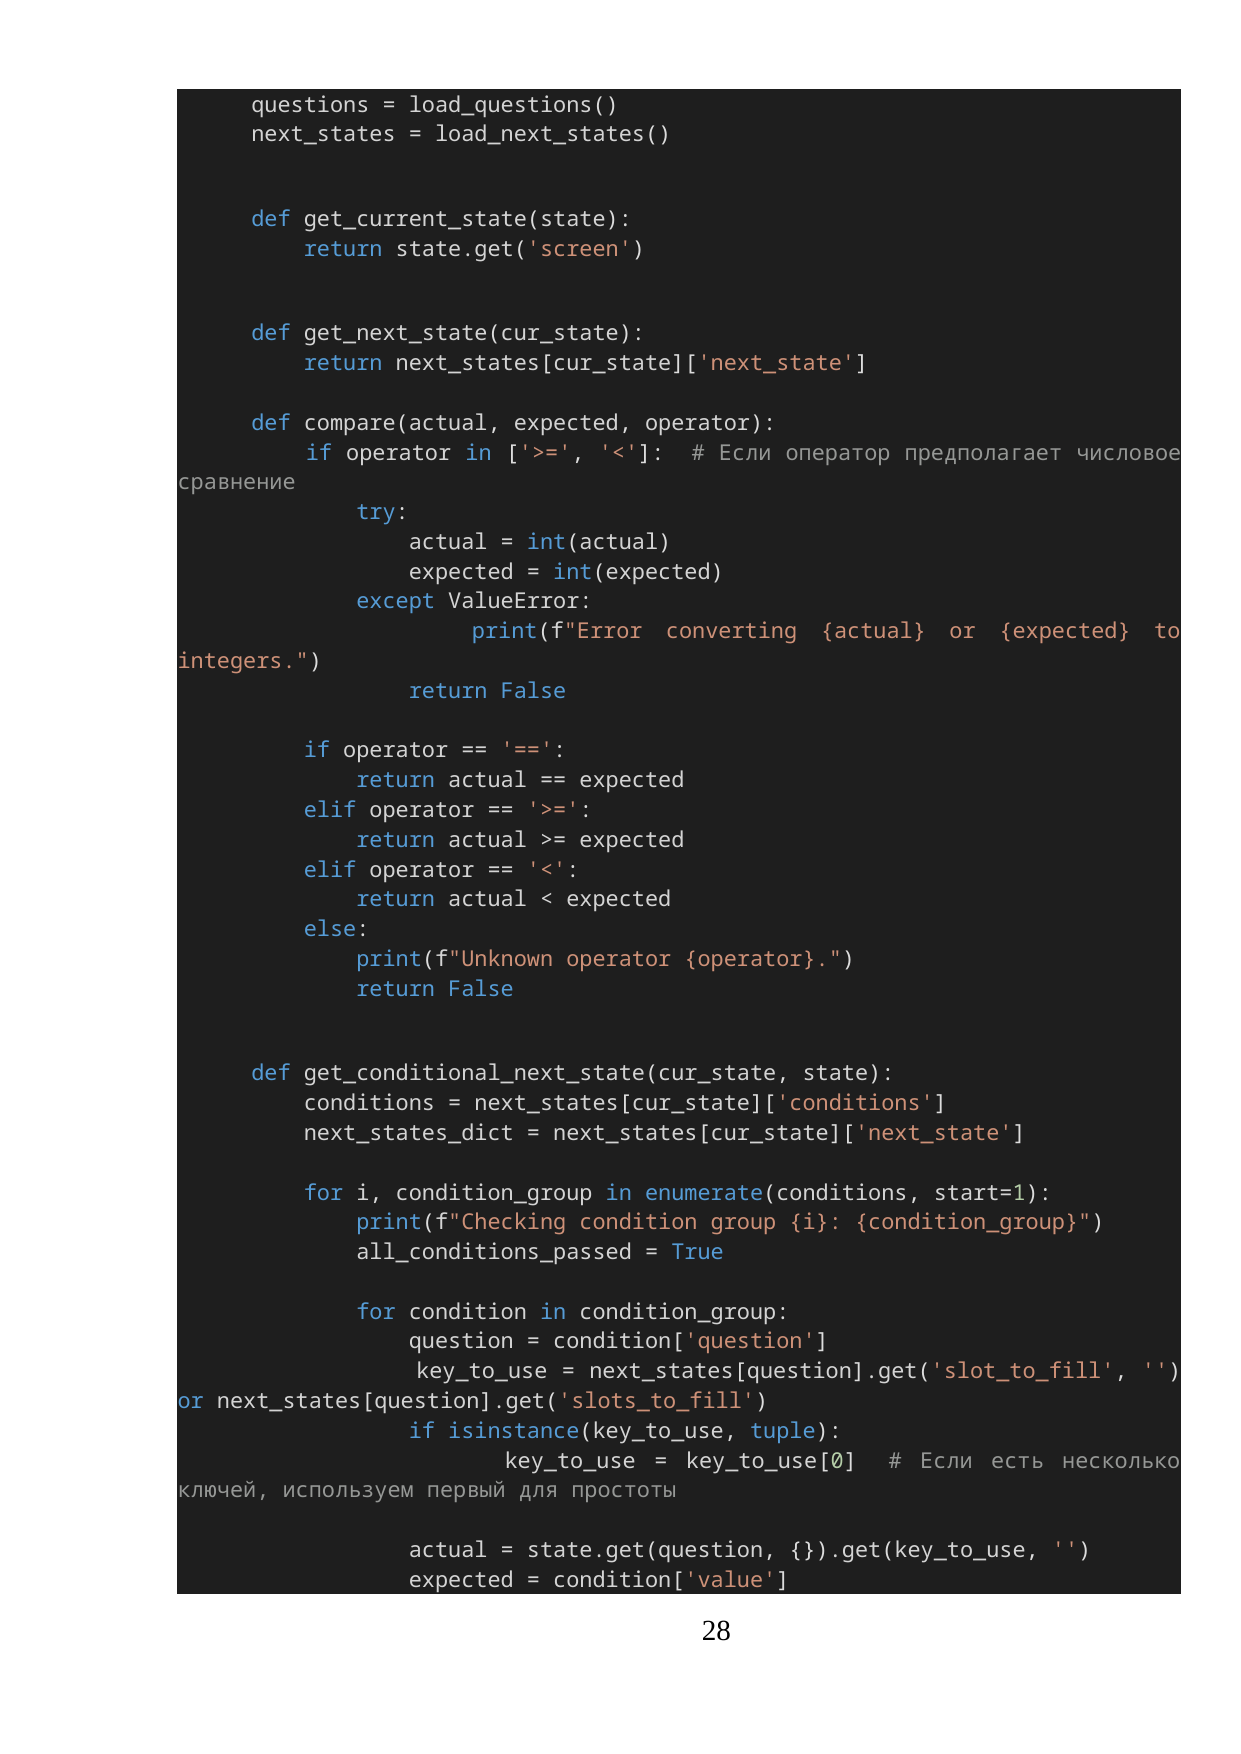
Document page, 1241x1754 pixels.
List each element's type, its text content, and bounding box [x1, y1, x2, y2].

text print(f"Checking condition group {i}: {condition_group}") [177, 1206, 1181, 1236]
text elif operator == '>=': [177, 794, 1181, 824]
text for i, condition_group in enumerate(conditions, start=1): [177, 1177, 1181, 1206]
text if operator == '==': [177, 734, 1181, 764]
text def get_next_state(cur_state): [177, 317, 1181, 347]
text actual = state.get(question, {}).get(key_to_use, '') [177, 1534, 1181, 1564]
text else: [177, 913, 1181, 943]
text def get_current_state(state): [177, 203, 1181, 233]
text if operator in ['>=', '<']: # Если оператор предполагает числовое сравнение [177, 437, 1181, 496]
text def compare(actual, expected, operator): [177, 407, 1181, 437]
text for condition in condition_group: [177, 1296, 1181, 1326]
text return actual < expected [177, 883, 1181, 913]
text print(f"Error converting {actual} or {expected} to integers.") [177, 615, 1181, 675]
text expected = int(expected) [177, 556, 1181, 586]
text return next_states[cur_state]['next_state'] [177, 347, 1181, 377]
text return actual == expected [177, 764, 1181, 794]
text elif operator == '<': [177, 854, 1181, 883]
text return False [177, 973, 1181, 1003]
text all_conditions_passed = True [177, 1236, 1181, 1266]
text def get_conditional_next_state(cur_state, state): [177, 1057, 1181, 1087]
text except ValueError: [177, 586, 1181, 615]
text next_states = load_next_states() [177, 118, 1181, 148]
text return False [177, 675, 1181, 705]
text next_states_dict = next_states[cur_state]['next_state'] [177, 1117, 1181, 1147]
text try: [177, 496, 1181, 526]
text questions = load_questions() [177, 89, 1181, 118]
text question = condition['question'] [177, 1326, 1181, 1355]
text print(f"Unknown operator {operator}.") [177, 943, 1181, 973]
text actual = int(actual) [177, 526, 1181, 556]
text conditions = next_states[cur_state]['conditions'] [177, 1087, 1181, 1117]
text return state.get('screen') [177, 233, 1181, 263]
text expected = condition['value'] [177, 1564, 1181, 1594]
text key_to_use = key_to_use[0] # Если есть несколько ключей, используем первый для простоты [177, 1445, 1181, 1504]
text key_to_use = next_states[question].get('slot_to_fill', '') or next_states[question].get('slots_to_fill') [177, 1355, 1181, 1415]
text return actual >= expected [177, 824, 1181, 854]
text if isinstance(key_to_use, tuple): [177, 1415, 1181, 1445]
